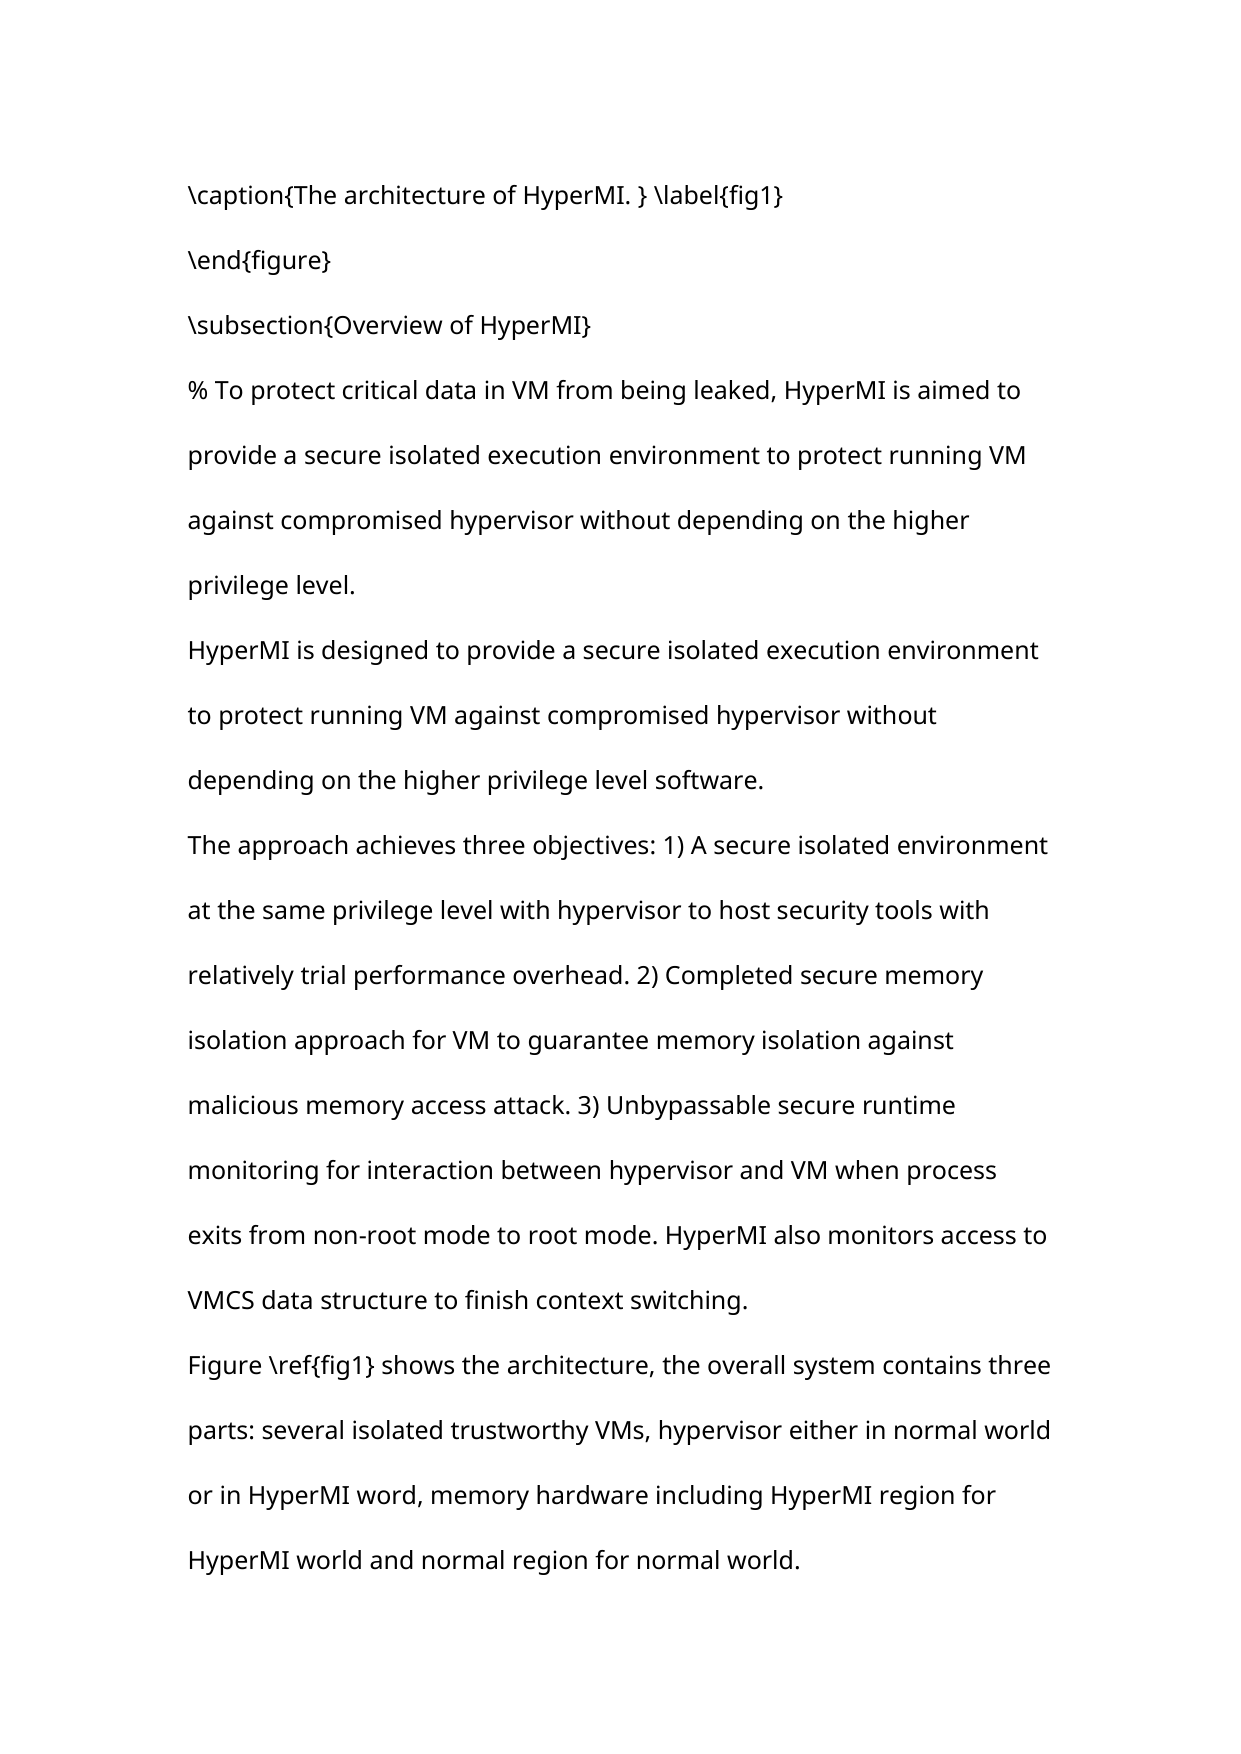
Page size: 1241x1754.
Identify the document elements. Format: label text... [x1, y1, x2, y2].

text \caption{The architecture of HyperMI. } \label{fig1} [187, 162, 1053, 227]
text % To protect critical data in VM from being leaked, HyperMI is aimed to provide a secure isolated execution environment to protect running VM against compromised hypervisor without depending on the higher privilege level. [187, 357, 1053, 617]
text \end{figure} [187, 227, 1053, 292]
text HyperMI is designed to provide a secure isolated execution environment to protect running VM against compromised hypervisor without depending on the higher privilege level software. [187, 617, 1053, 812]
text \subsection{Overview of HyperMI} [187, 292, 1053, 357]
text Figure \ref{fig1} shows the architecture, the overall system contains three parts: several isolated trustworthy VMs, hypervisor either in normal world or in HyperMI word, memory hardware including HyperMI region for HyperMI world and normal region for normal world. [187, 1332, 1053, 1592]
text The approach achieves three objectives: 1) A secure isolated environment at the same privilege level with hypervisor to host security tools with relatively trial performance overhead. 2) Completed secure memory isolation approach for VM to guarantee memory isolation against malicious memory access attack. 3) Unbypassable secure runtime monitoring for interaction between hypervisor and VM when process exits from non-root mode to root mode. HyperMI also monitors access to VMCS data structure to finish context switching. [187, 812, 1053, 1332]
